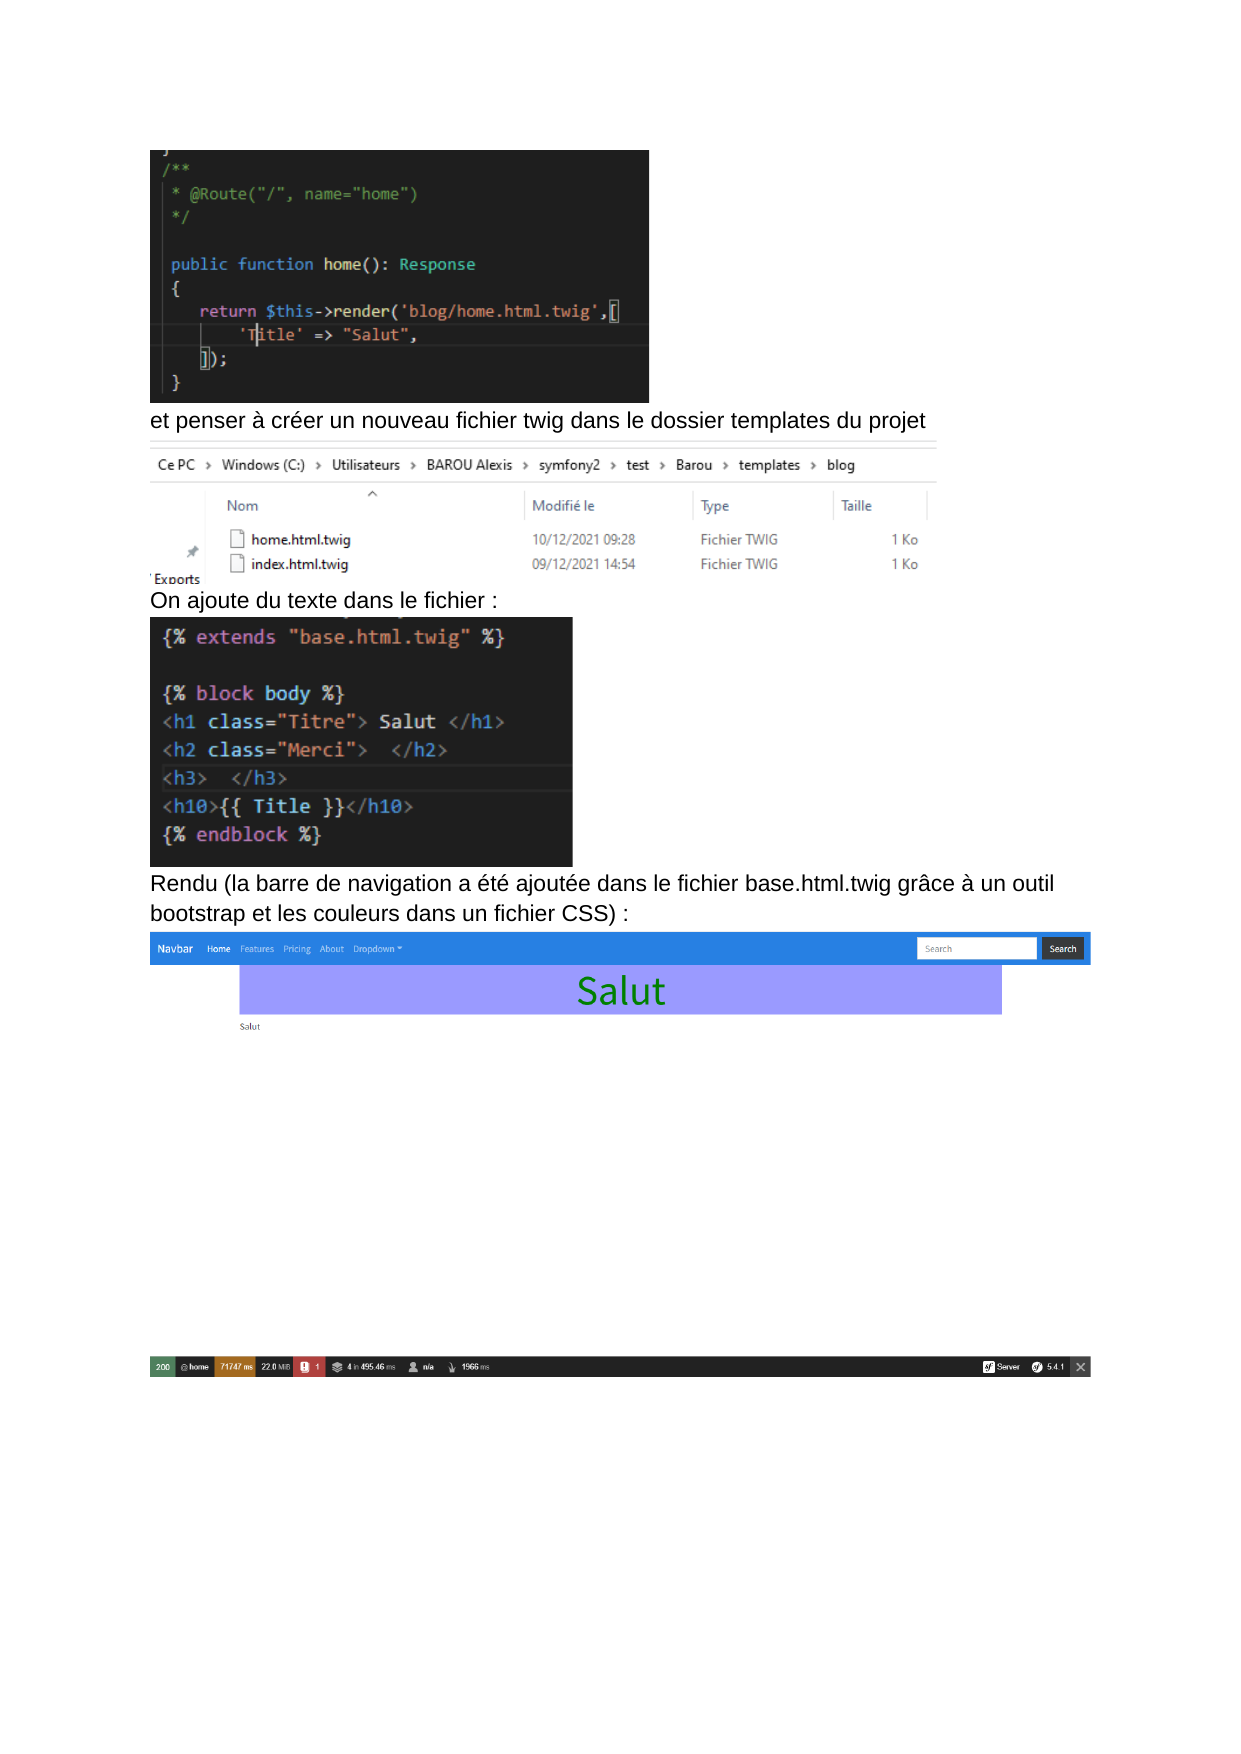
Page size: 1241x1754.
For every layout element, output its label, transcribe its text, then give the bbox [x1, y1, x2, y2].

picture [150, 150, 650, 403]
picture [150, 617, 573, 867]
text et penser à créer un nouveau fichier twig dans le dossier templates du projet [150, 407, 1090, 433]
picture [150, 930, 1091, 1377]
text On ajoute du texte dans le fichier : [150, 587, 1090, 613]
text Rendu (la barre de navigation a été ajoutée dans le fichier base.html.twig grâce à un outil bootstrap et les couleurs dans un fichier CSS) : [150, 870, 1090, 926]
picture [150, 437, 937, 584]
